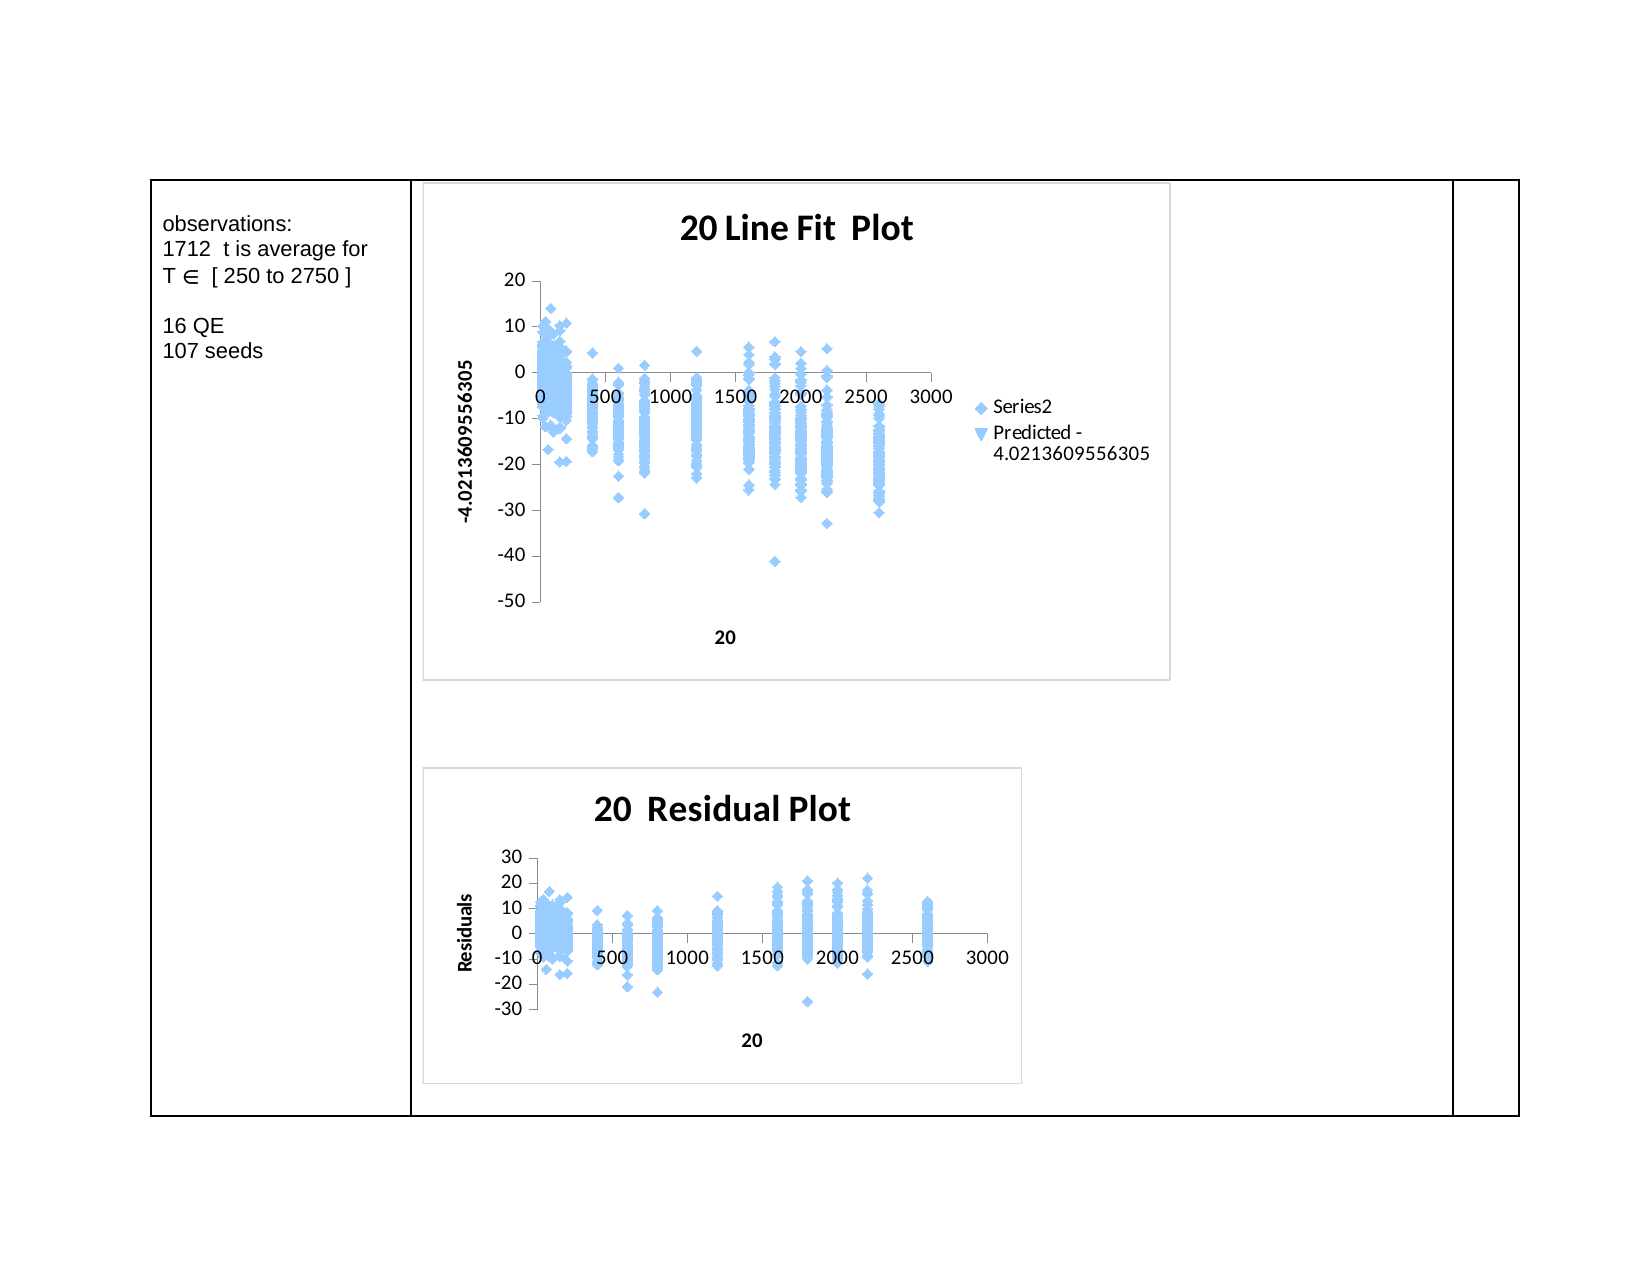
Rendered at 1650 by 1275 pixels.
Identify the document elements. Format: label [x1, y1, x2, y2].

table_header [152, 181, 410, 1114]
table_header [1454, 181, 1518, 1114]
table_header [412, 181, 1452, 1114]
